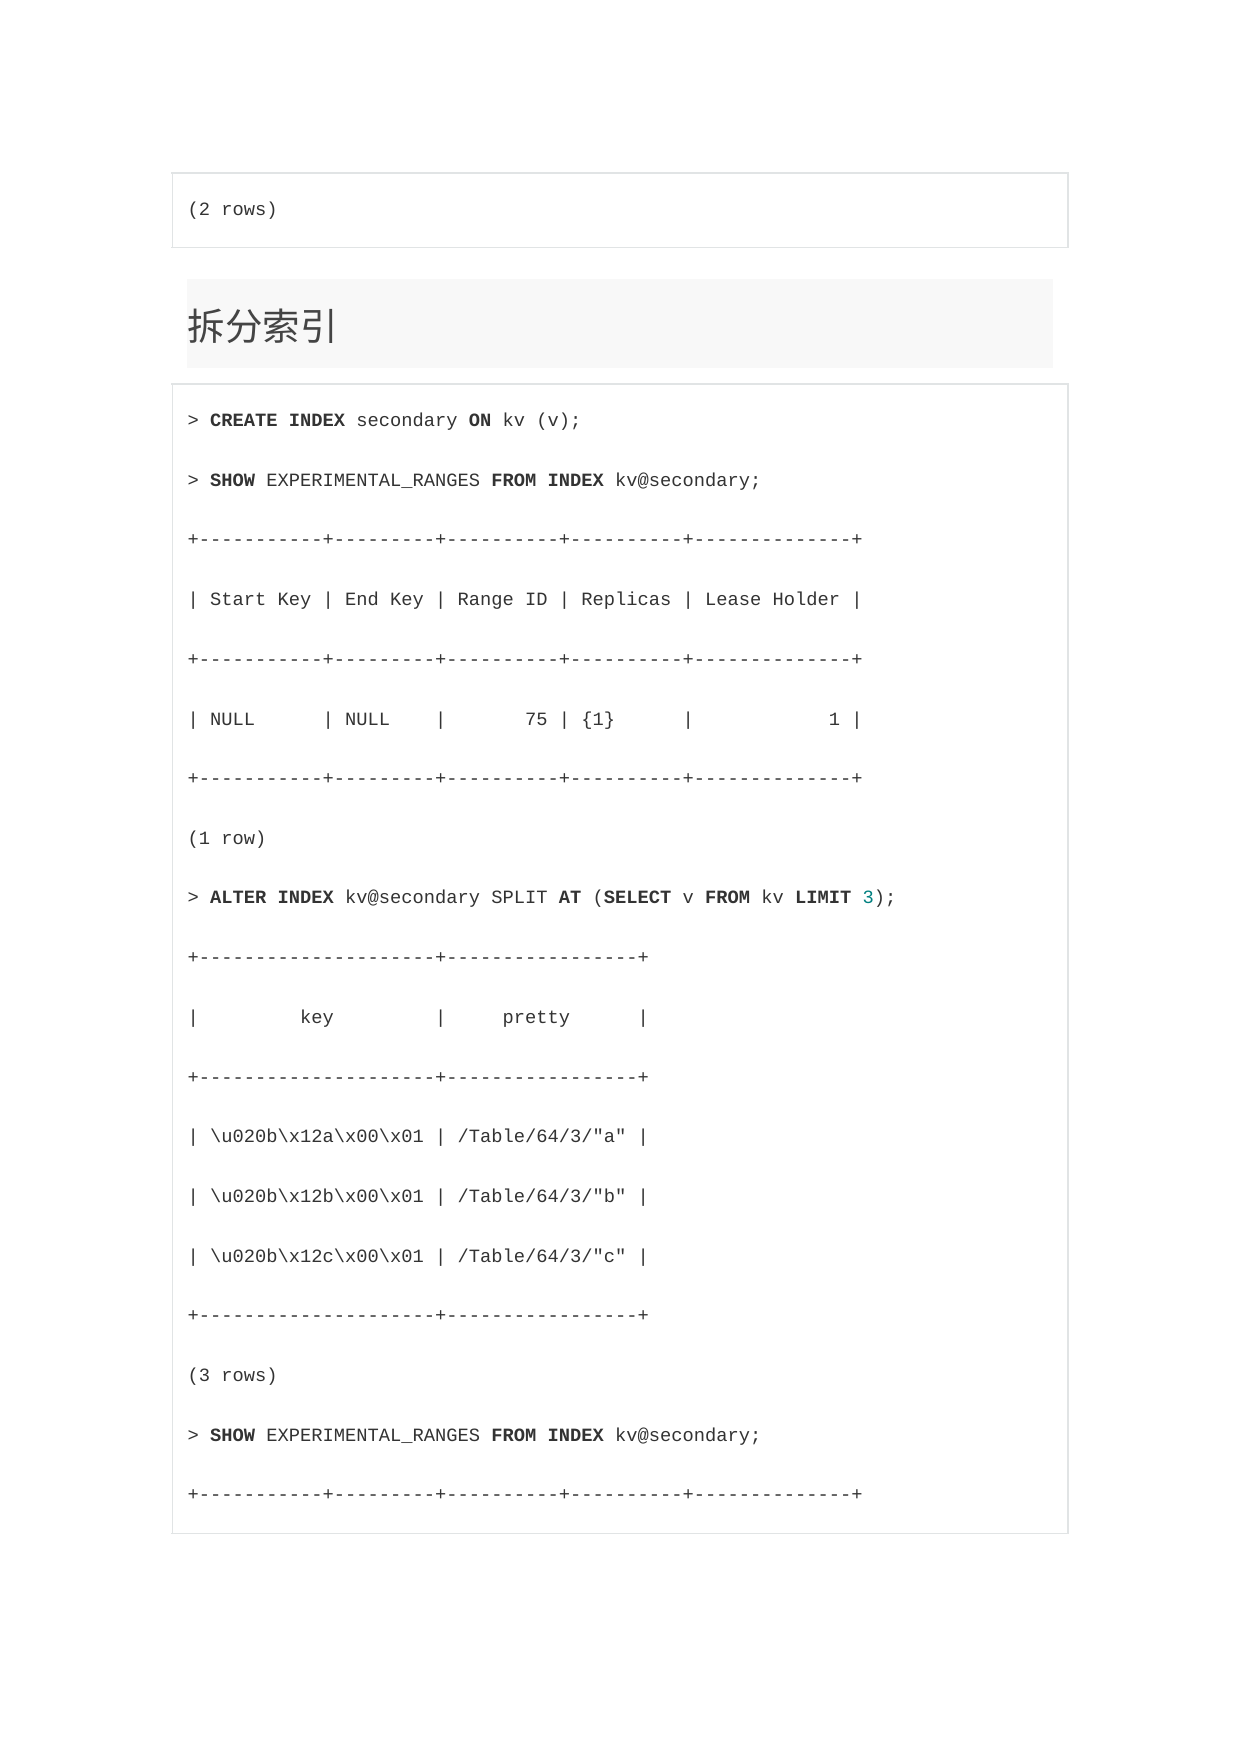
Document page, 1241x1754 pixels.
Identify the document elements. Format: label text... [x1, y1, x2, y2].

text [173, 1458, 1067, 1533]
text | \u020b\x12c\x00\x01 | /Table/64/3/"c" | [173, 1219, 1067, 1279]
text +-----------+---------+----------+----------+--------------+ [173, 622, 1067, 682]
text +---------------------+-----------------+ [173, 1279, 1067, 1338]
text +---------------------+-----------------+ [173, 921, 1067, 980]
text | key | pretty | [173, 980, 1067, 1040]
text 拆分索引 [187, 279, 1053, 368]
text (3 rows) [173, 1338, 1067, 1398]
text | NULL | NULL | 75 | {1} | 1 | [173, 682, 1067, 741]
text | Start Key | End Key | Range ID | Replicas | Lease Holder | [173, 562, 1067, 622]
text > CREATE INDEX secondary ON kv (v); [173, 385, 1067, 443]
text (1 row) [173, 801, 1067, 861]
text > SHOW EXPERIMENTAL_RANGES FROM INDEX kv@secondary; [173, 443, 1067, 503]
text > ALTER INDEX kv@secondary SPLIT AT (SELECT v FROM kv LIMIT 3); [173, 861, 1067, 921]
text | \u020b\x12a\x00\x01 | /Table/64/3/"a" | [173, 1099, 1067, 1159]
text | \u020b\x12b\x00\x01 | /Table/64/3/"b" | [173, 1159, 1067, 1219]
text (2 rows) [173, 174, 1067, 247]
text > SHOW EXPERIMENTAL_RANGES FROM INDEX kv@secondary; [173, 1398, 1067, 1458]
text +---------------------+-----------------+ [173, 1040, 1067, 1099]
text +-----------+---------+----------+----------+--------------+ [173, 741, 1067, 801]
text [173, 503, 1067, 562]
